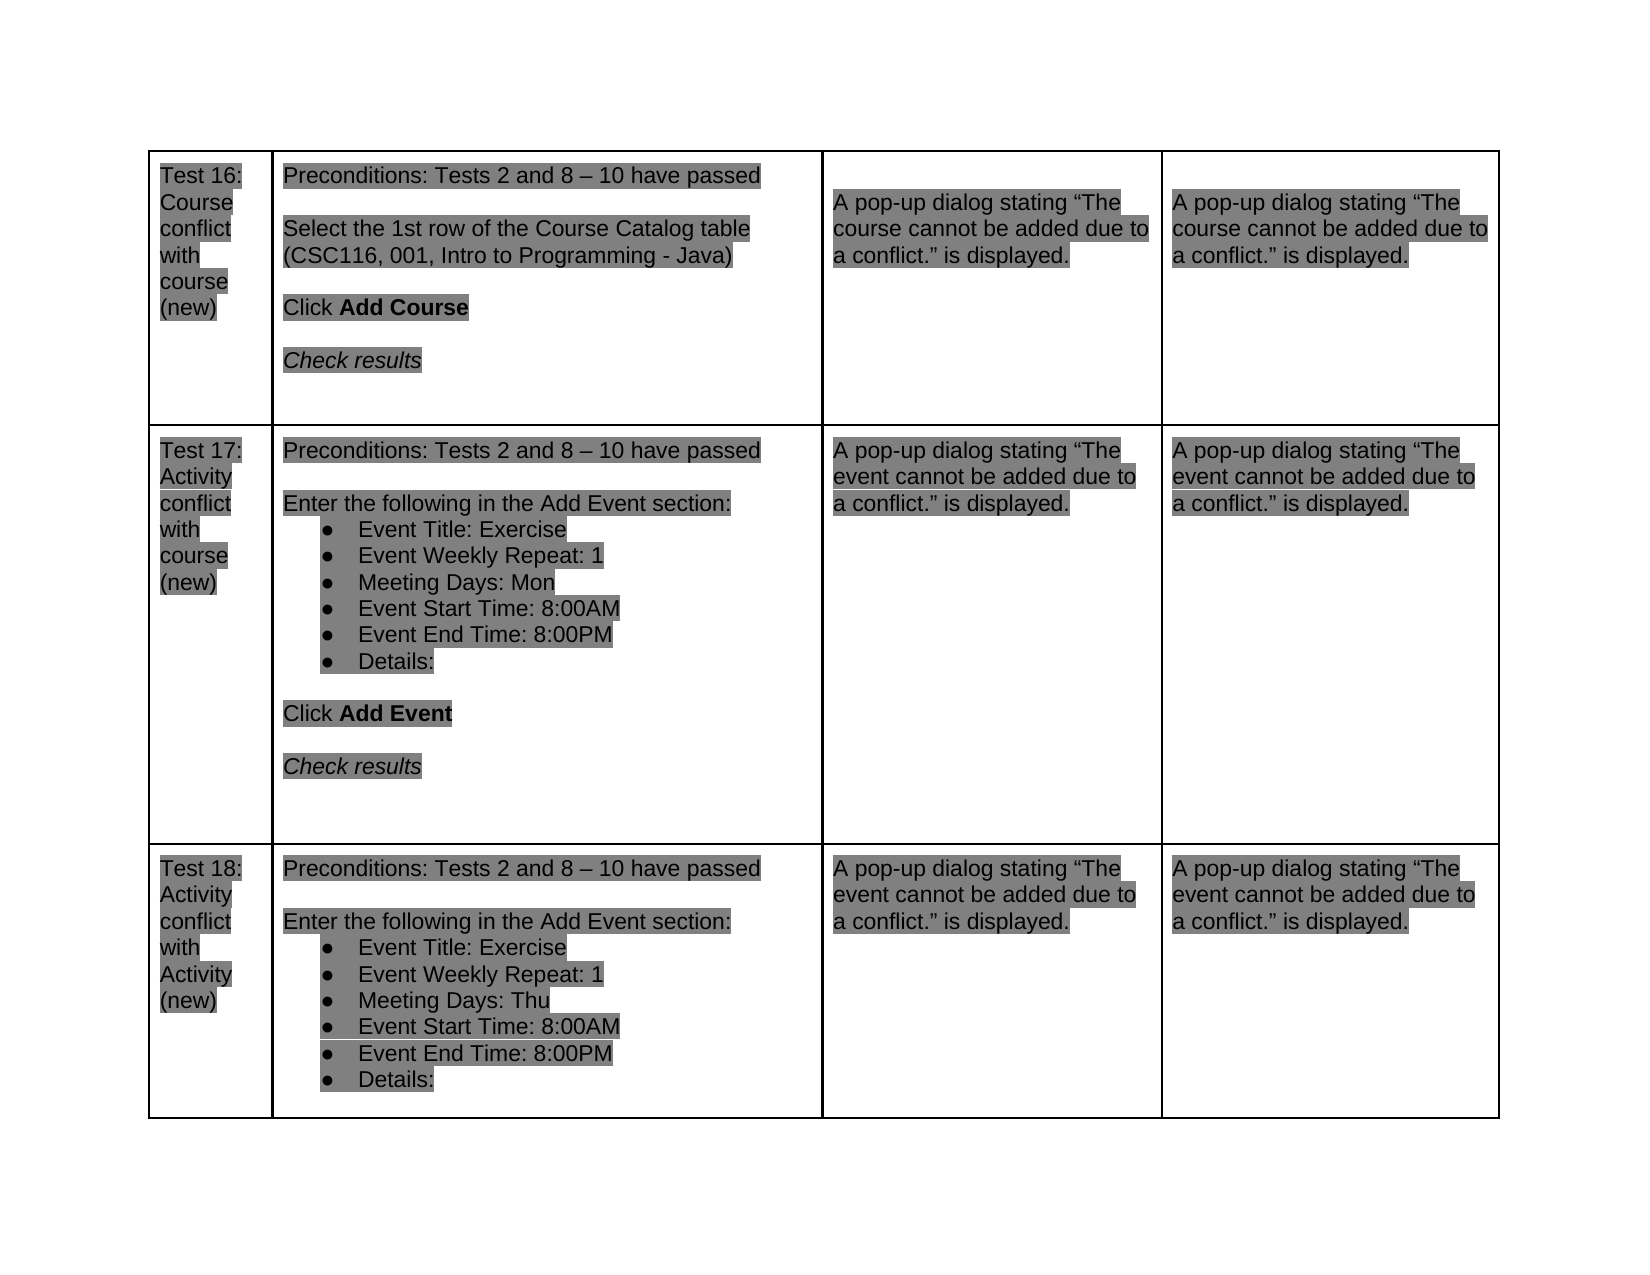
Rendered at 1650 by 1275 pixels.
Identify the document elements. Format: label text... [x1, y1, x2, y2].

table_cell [274, 845, 821, 1117]
table_cell A pop-up dialog stating “The course cannot be added due to a conflict.” is displayed. [824, 152, 1161, 424]
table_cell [1163, 845, 1498, 1117]
table_cell Preconditions: Tests 2 and 8 – 10 have passed Enter the following in the Add Event section: Event Title: Exercise Event Weekly Repeat: 1 Meeting Days: Mon Event Start Time: 8:00AM Event End Time: 8:00PM Details: Click Add Event Check results [274, 426, 821, 843]
table_cell Preconditions: Tests 2 and 8 – 10 have passed Select the 1st row of the Course Catalog table (CSC116, 001, Intro to Programming - Java) Click Add Course Check results [274, 152, 821, 424]
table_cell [150, 845, 271, 1117]
table_cell A pop-up dialog stating “The event cannot be added due to a conflict.” is displayed. [824, 426, 1161, 843]
table_cell Test 17: Activity conflict with course (new) [150, 426, 271, 843]
table_cell A pop-up dialog stating “The event cannot be added due to a conflict.” is displayed. [1163, 426, 1498, 843]
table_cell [824, 845, 1161, 1117]
table_cell A pop-up dialog stating “The course cannot be added due to a conflict.” is displayed. [1163, 152, 1498, 424]
table_cell Test 16: Course conflict with course (new) [150, 152, 271, 424]
